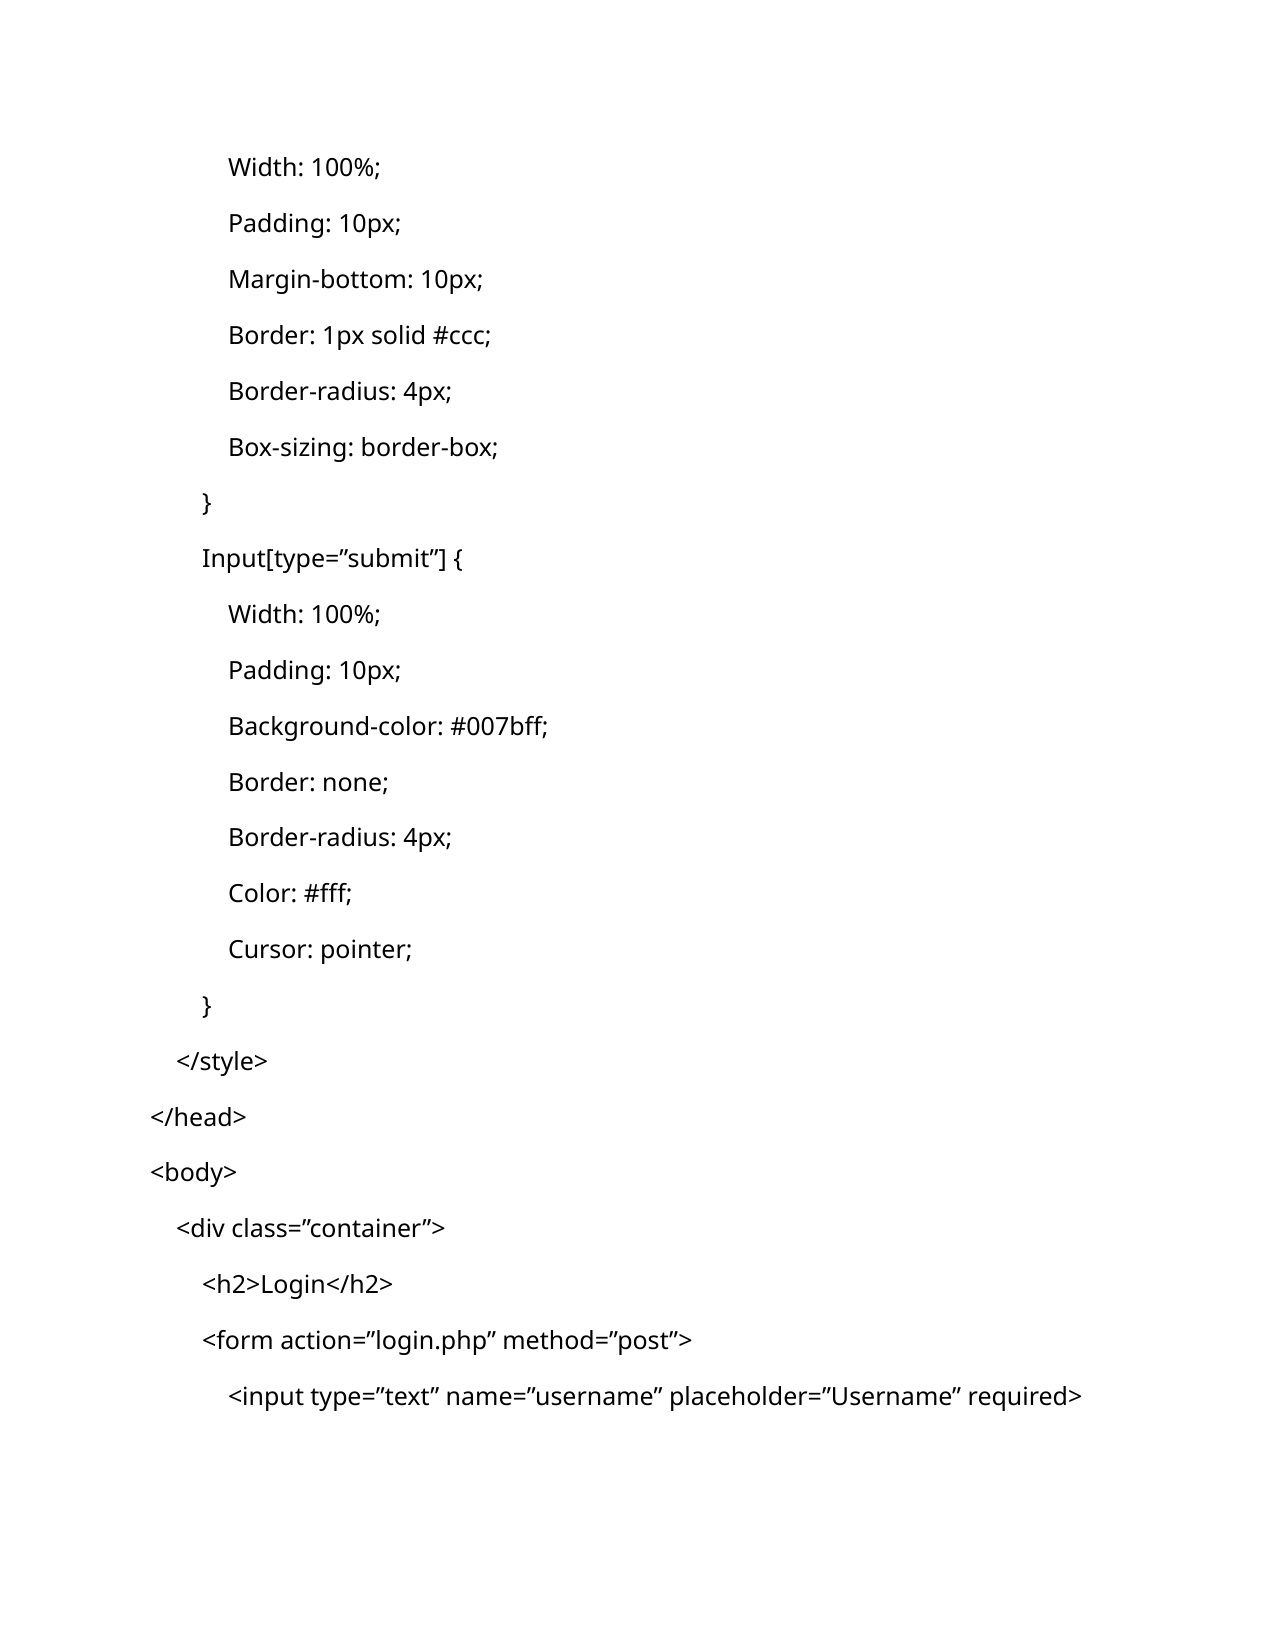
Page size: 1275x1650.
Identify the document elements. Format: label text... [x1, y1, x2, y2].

text } [150, 987, 1125, 1022]
text Box-sizing: border-box; [150, 429, 1125, 463]
text Border: none; [150, 764, 1125, 798]
text <h2>Login</h2> [150, 1267, 1125, 1301]
text <input type=”text” name=”username” placeholder=”Username” required> [150, 1378, 1125, 1412]
text Border-radius: 4px; [150, 373, 1125, 407]
text </style> [150, 1043, 1125, 1077]
text Input[type=”submit”] { [150, 541, 1125, 575]
text Margin-bottom: 10px; [150, 262, 1125, 296]
text Cursor: pointer; [150, 932, 1125, 966]
text Width: 100%; [150, 597, 1125, 631]
text </head> [150, 1099, 1125, 1133]
text Padding: 10px; [150, 206, 1125, 240]
text <body> [150, 1155, 1125, 1189]
text Padding: 10px; [150, 652, 1125, 687]
text Border: 1px solid #ccc; [150, 317, 1125, 352]
text } [150, 485, 1125, 519]
text <form action=”login.php” method=”post”> [150, 1322, 1125, 1357]
text <div class=”container”> [150, 1211, 1125, 1245]
text Background-color: #007bff; [150, 708, 1125, 742]
text Width: 100%; [150, 150, 1125, 184]
text Color: #fff; [150, 876, 1125, 910]
text Border-radius: 4px; [150, 820, 1125, 854]
